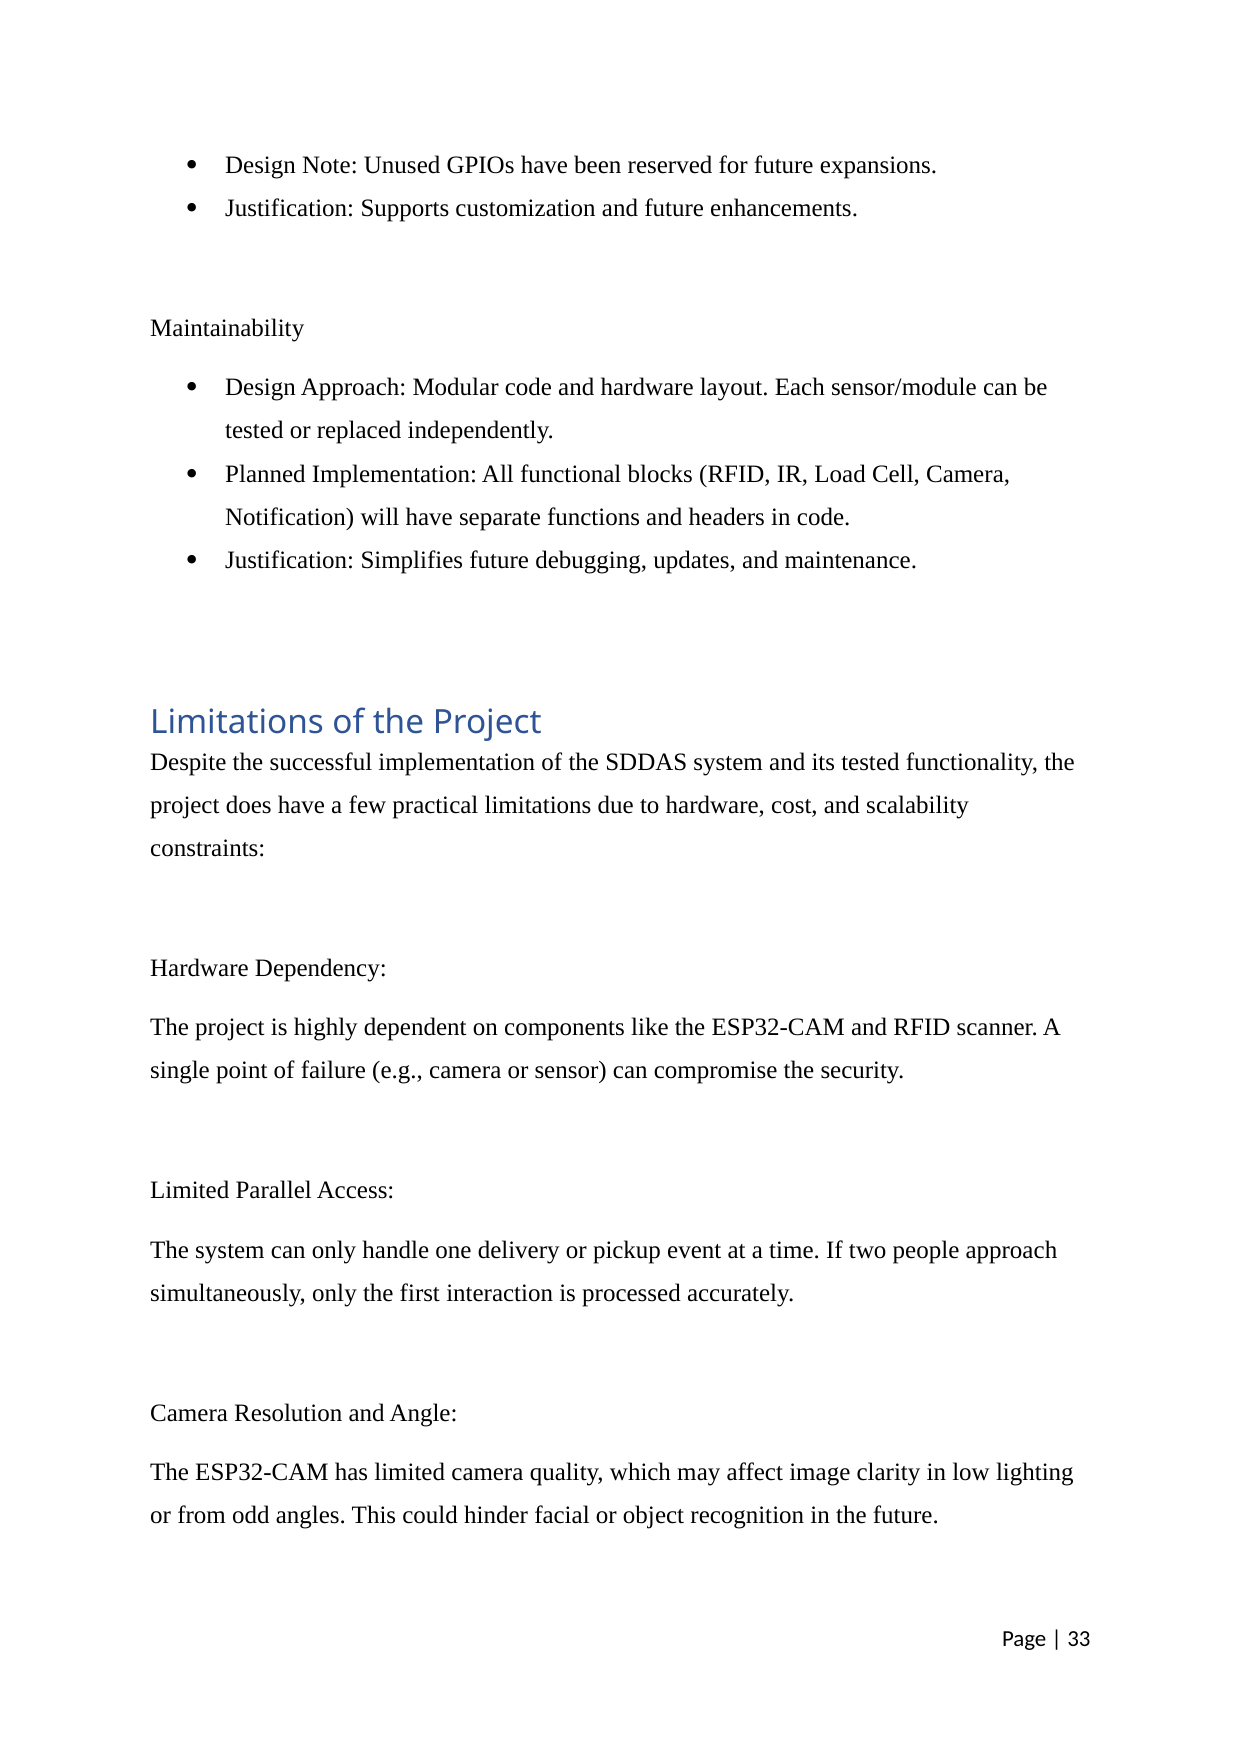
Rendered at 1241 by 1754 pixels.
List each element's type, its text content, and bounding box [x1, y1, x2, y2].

text Maintainability [150, 313, 1090, 341]
text Despite the successful implementation of the SDDAS system and its tested functionality, the project does have a few practical limitations due to hardware, cost, and scalability constraints: [150, 747, 1090, 862]
text Limited Parallel Access: [150, 1175, 1090, 1204]
text The ESP32-CAM has limited camera quality, which may affect image clarity in low lighting or from odd angles. This could hinder facial or object recognition in the future. [150, 1457, 1090, 1529]
text Camera Resolution and Angle: [150, 1398, 1090, 1426]
list Justification: Supports customization and future enhancements. [187, 193, 1090, 222]
list Design Approach: Modular code and hardware layout. Each sensor/module can be tested or replaced independently. [187, 372, 1090, 444]
text The project is highly dependent on components like the ESP32-CAM and RFID scanner. A single point of failure (e.g., camera or sensor) can compromise the security. [150, 1012, 1090, 1084]
list Justification: Simplifies future debugging, updates, and maintenance. [187, 545, 1090, 659]
subtitle Limitations of the Project [150, 698, 1090, 743]
text Hardware Dependency: [150, 953, 1090, 981]
list Planned Implementation: All functional blocks (RFID, IR, Load Cell, Camera, Notification) will have separate functions and headers in code. [187, 459, 1090, 531]
text The system can only handle one delivery or pickup event at a time. If two people approach simultaneously, only the first interaction is processed accurately. [150, 1235, 1090, 1307]
list Design Note: Unused GPIOs have been reserved for future expansions. [187, 150, 1090, 179]
